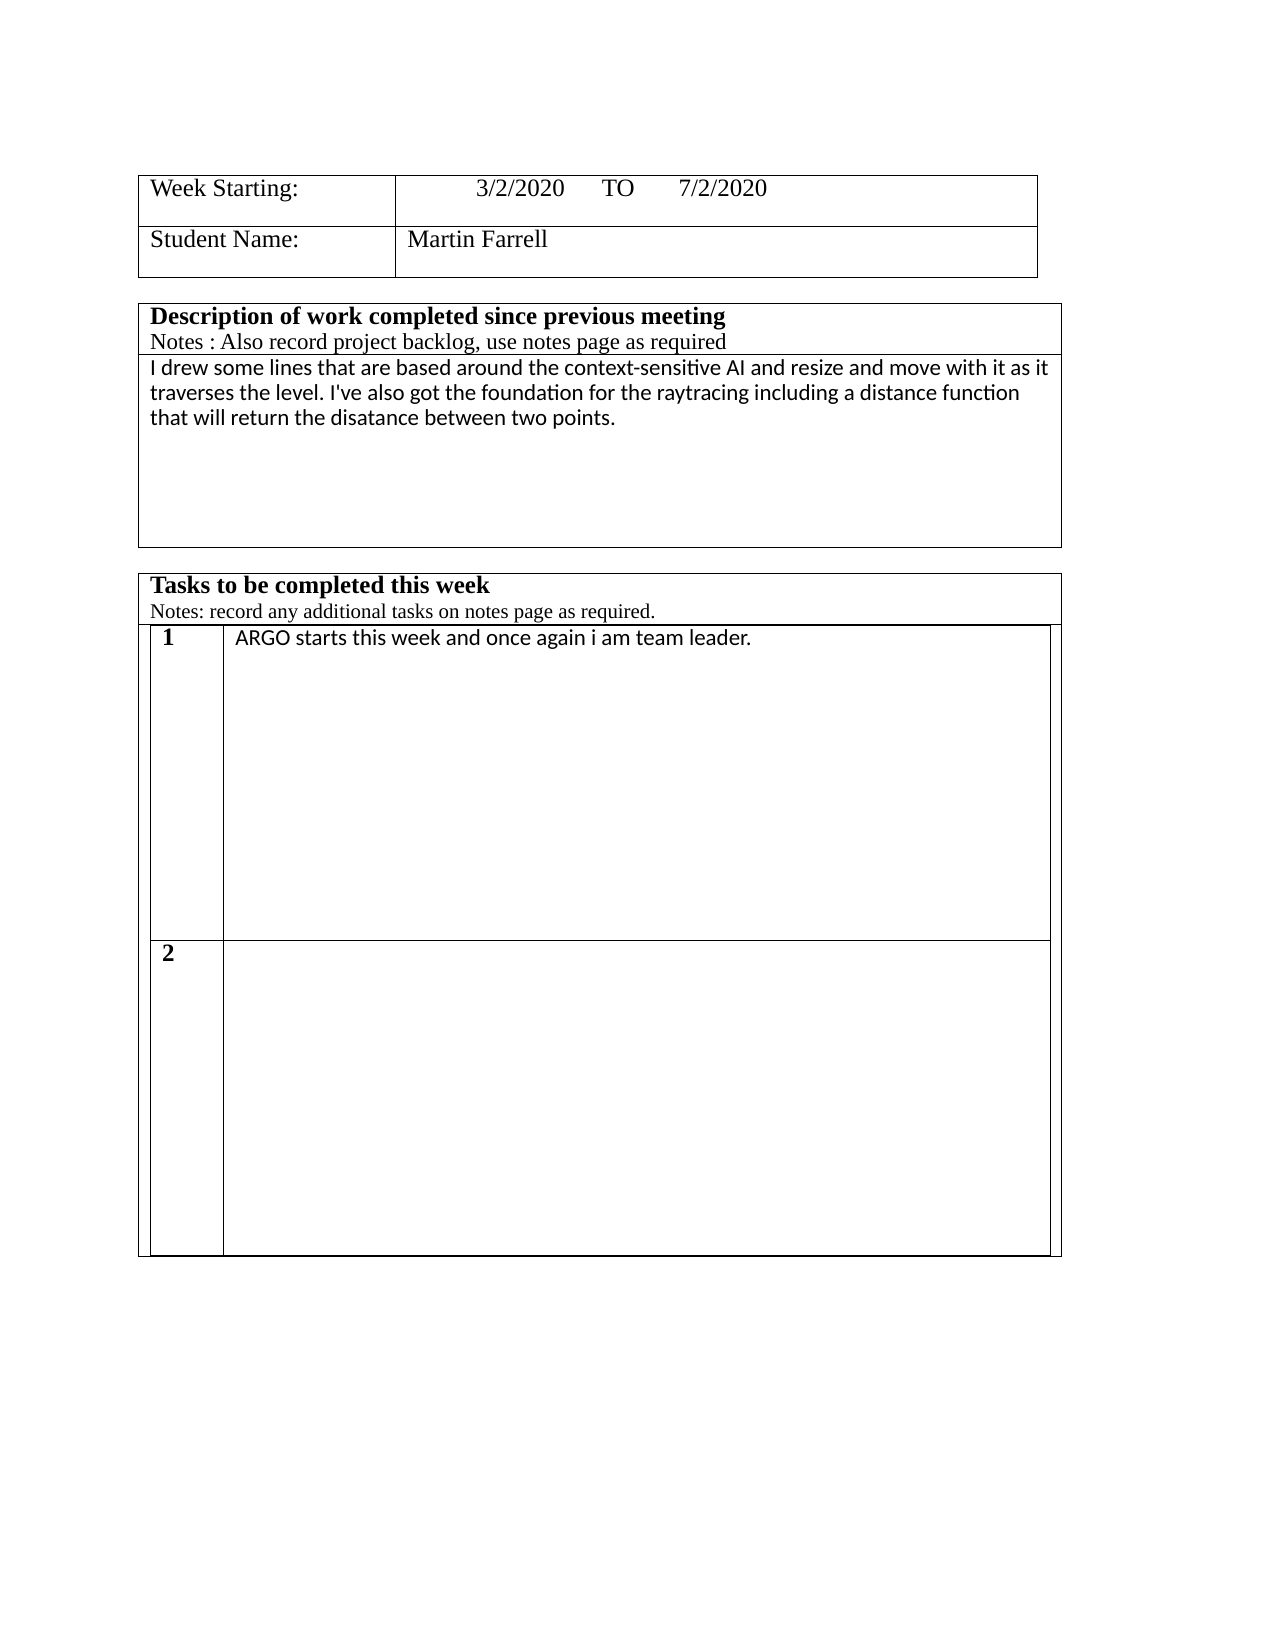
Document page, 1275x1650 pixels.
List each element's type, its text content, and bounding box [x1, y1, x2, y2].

table_cell [1051, 625, 1061, 1256]
table_header Week Starting: [139, 176, 395, 226]
table_cell Martin Farrell [396, 227, 1037, 277]
table_cell Student Name: [139, 227, 395, 277]
table_header Description of work completed since previous meeting Notes : Also record project backlog, use notes page as required [139, 304, 1061, 354]
table_header Tasks to be completed this week Notes: record any additional tasks on notes page as required. [139, 574, 1061, 624]
table_header 3/2/2020 TO 7/2/2020 [396, 176, 1037, 226]
table_cell I drew some lines that are based around the context-sensitive AI and resize and move with it as it traverses the level. I've also got the foundation for the raytracing including a distance function that will return the disatance between two points. [139, 355, 1061, 547]
table_cell [139, 625, 150, 1256]
